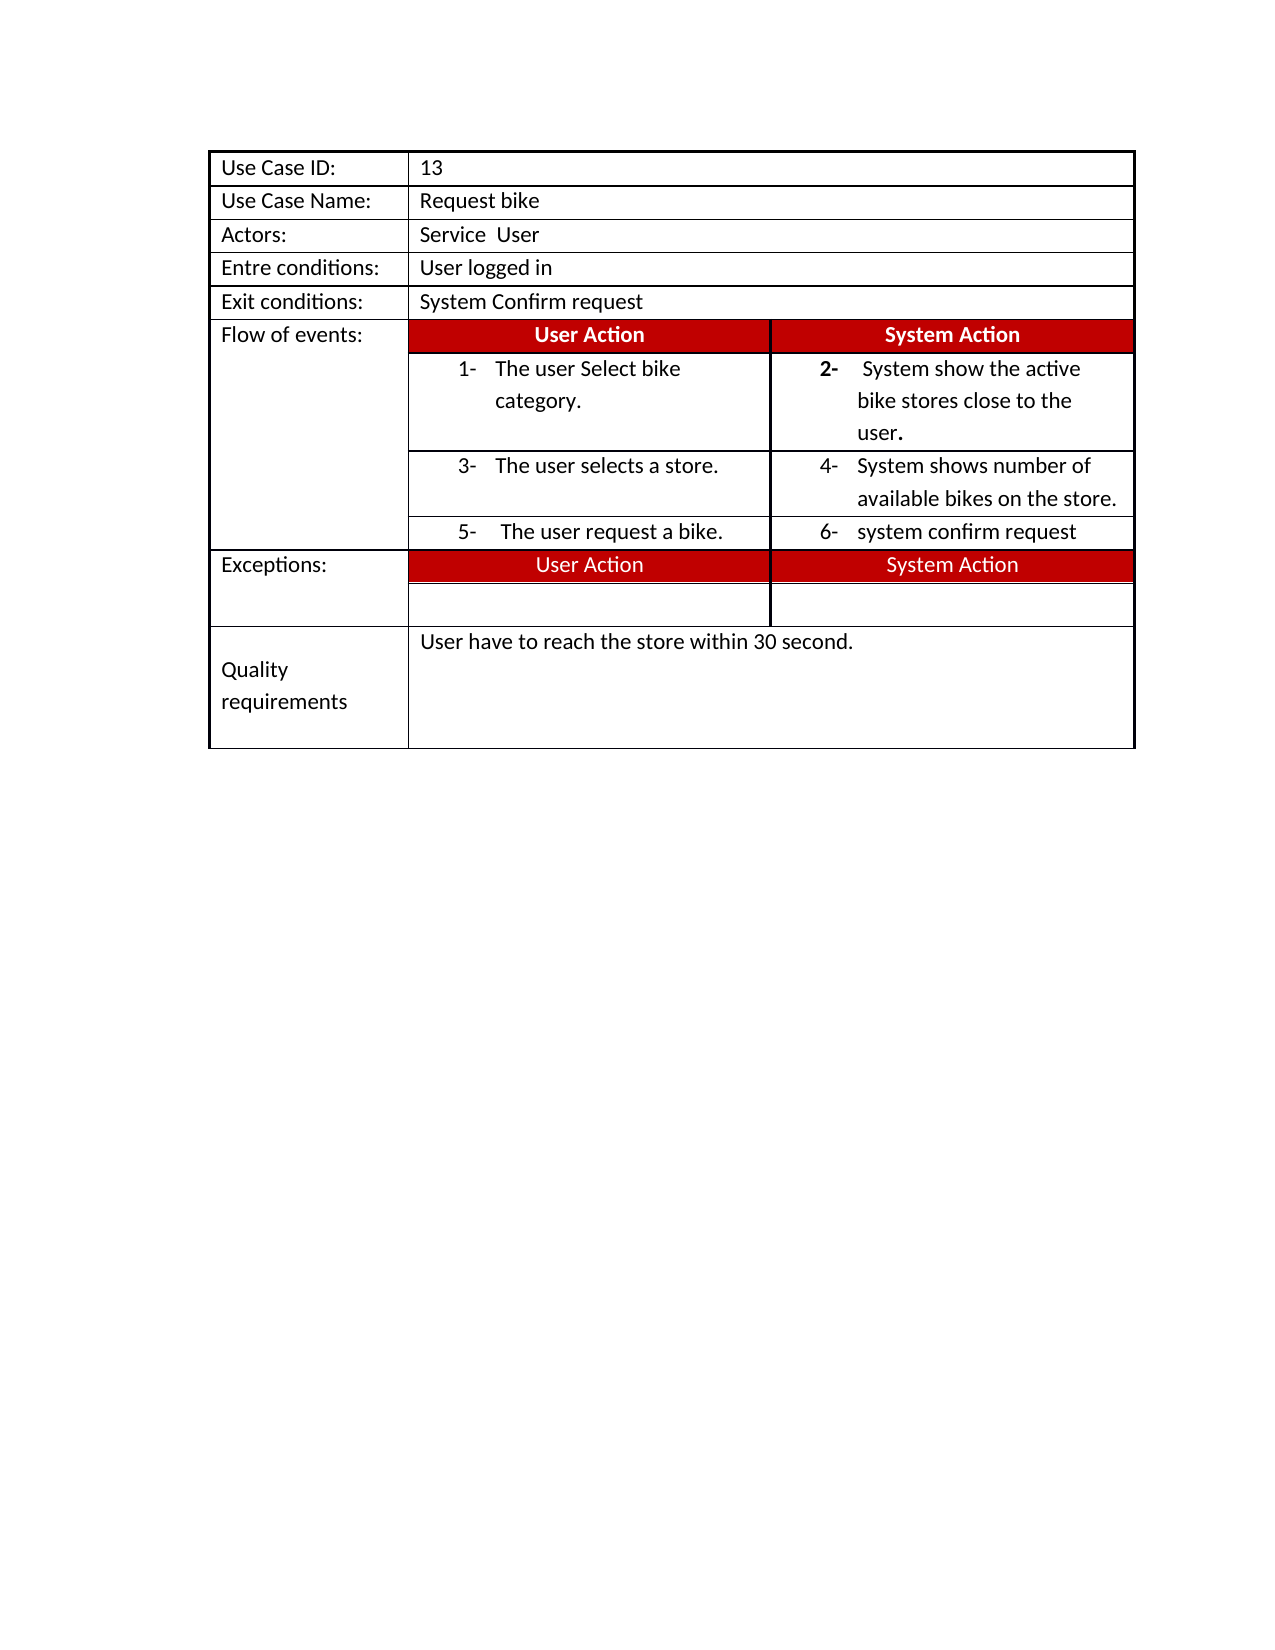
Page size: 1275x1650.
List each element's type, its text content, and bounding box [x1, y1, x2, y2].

table_header 13 [409, 153, 1133, 185]
table_cell User Action [409, 551, 769, 582]
table_cell system confirm request [772, 517, 1133, 549]
table_cell System shows number of available bikes on the store. [772, 452, 1133, 516]
table_cell Exit conditions: [211, 287, 408, 319]
table_cell Service User [409, 220, 1133, 252]
table_cell Request bike [409, 187, 1133, 218]
table_cell User logged in [409, 253, 1133, 285]
table_cell Actors: [211, 220, 408, 252]
table_cell Exceptions: [211, 551, 408, 626]
table_cell Flow of events: [211, 320, 408, 549]
table_cell System show the active bike stores close to the user. [772, 354, 1133, 450]
table_cell [772, 584, 1133, 626]
table_cell User Action [409, 320, 769, 352]
table_cell Quality requirements [211, 627, 408, 747]
table_cell The user Select bike category. [409, 354, 769, 450]
table_cell Entre conditions: [211, 253, 408, 285]
table_cell [409, 584, 769, 626]
table_cell The user selects a store. [409, 452, 769, 516]
table_header Use Case ID: [211, 153, 408, 185]
table_cell System Confirm request [409, 287, 1133, 319]
table_cell Use Case Name: [211, 187, 408, 218]
table_cell System Action [772, 320, 1133, 352]
table_cell The user request a bike. [409, 517, 769, 549]
table_cell User have to reach the store within 30 second. [409, 627, 1133, 747]
table_cell System Action [772, 551, 1133, 582]
